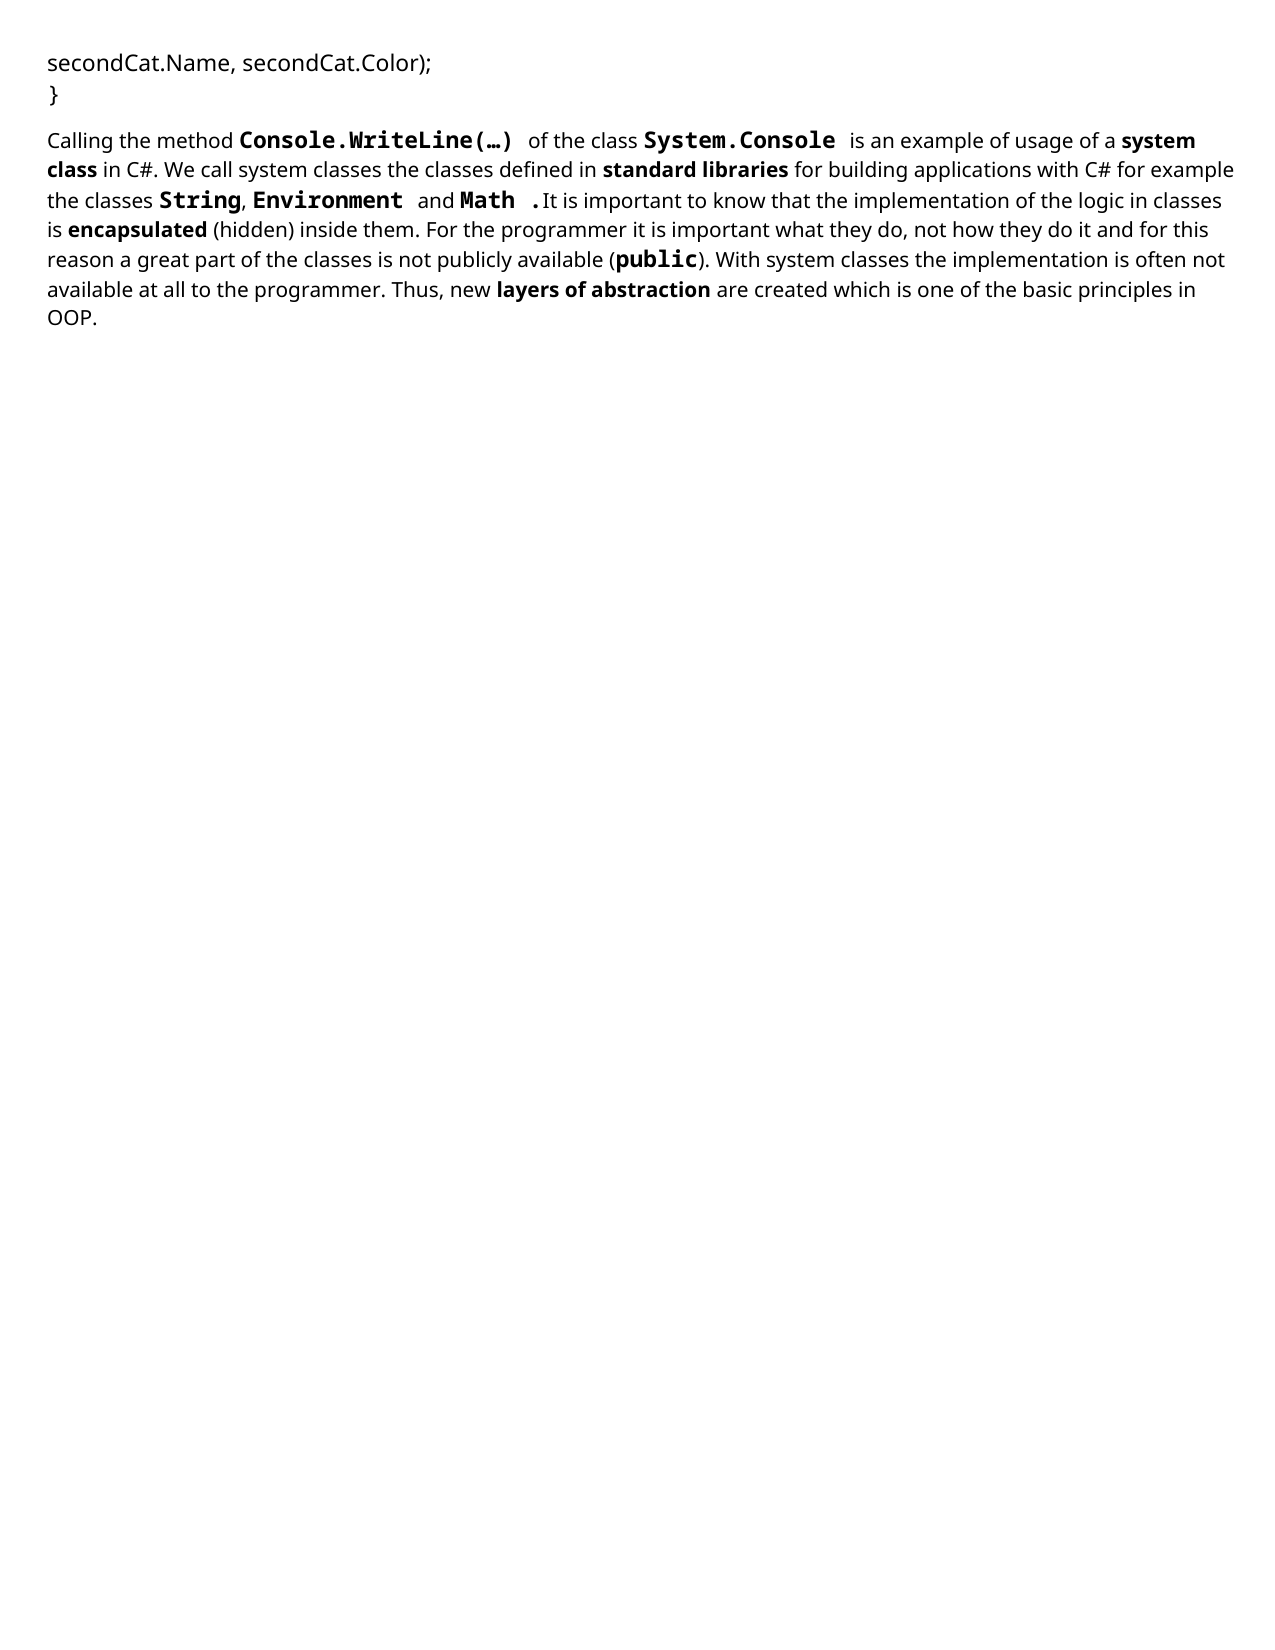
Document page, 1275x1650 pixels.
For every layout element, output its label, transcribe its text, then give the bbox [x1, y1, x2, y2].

text } [47, 78, 1237, 109]
text secondCat.Name, secondCat.Color); [47, 47, 1237, 78]
text Calling the method Console.WriteLine(…) of the class System.Console is an example of usage of a system class in C#. We call system classes the classes defined in standard libraries for building applications with C# for example the classes String, Environment and Math .It is important to know that the implementation of the logic in classes is encapsulated (hidden) inside them. For the programmer it is important what they do, not how they do it and for this reason a great part of the classes is not publicly available (public). With system classes the implementation is often not available at all to the programmer. Thus, new layers of abstraction are created which is one of the basic principles in OOP. [47, 124, 1237, 332]
